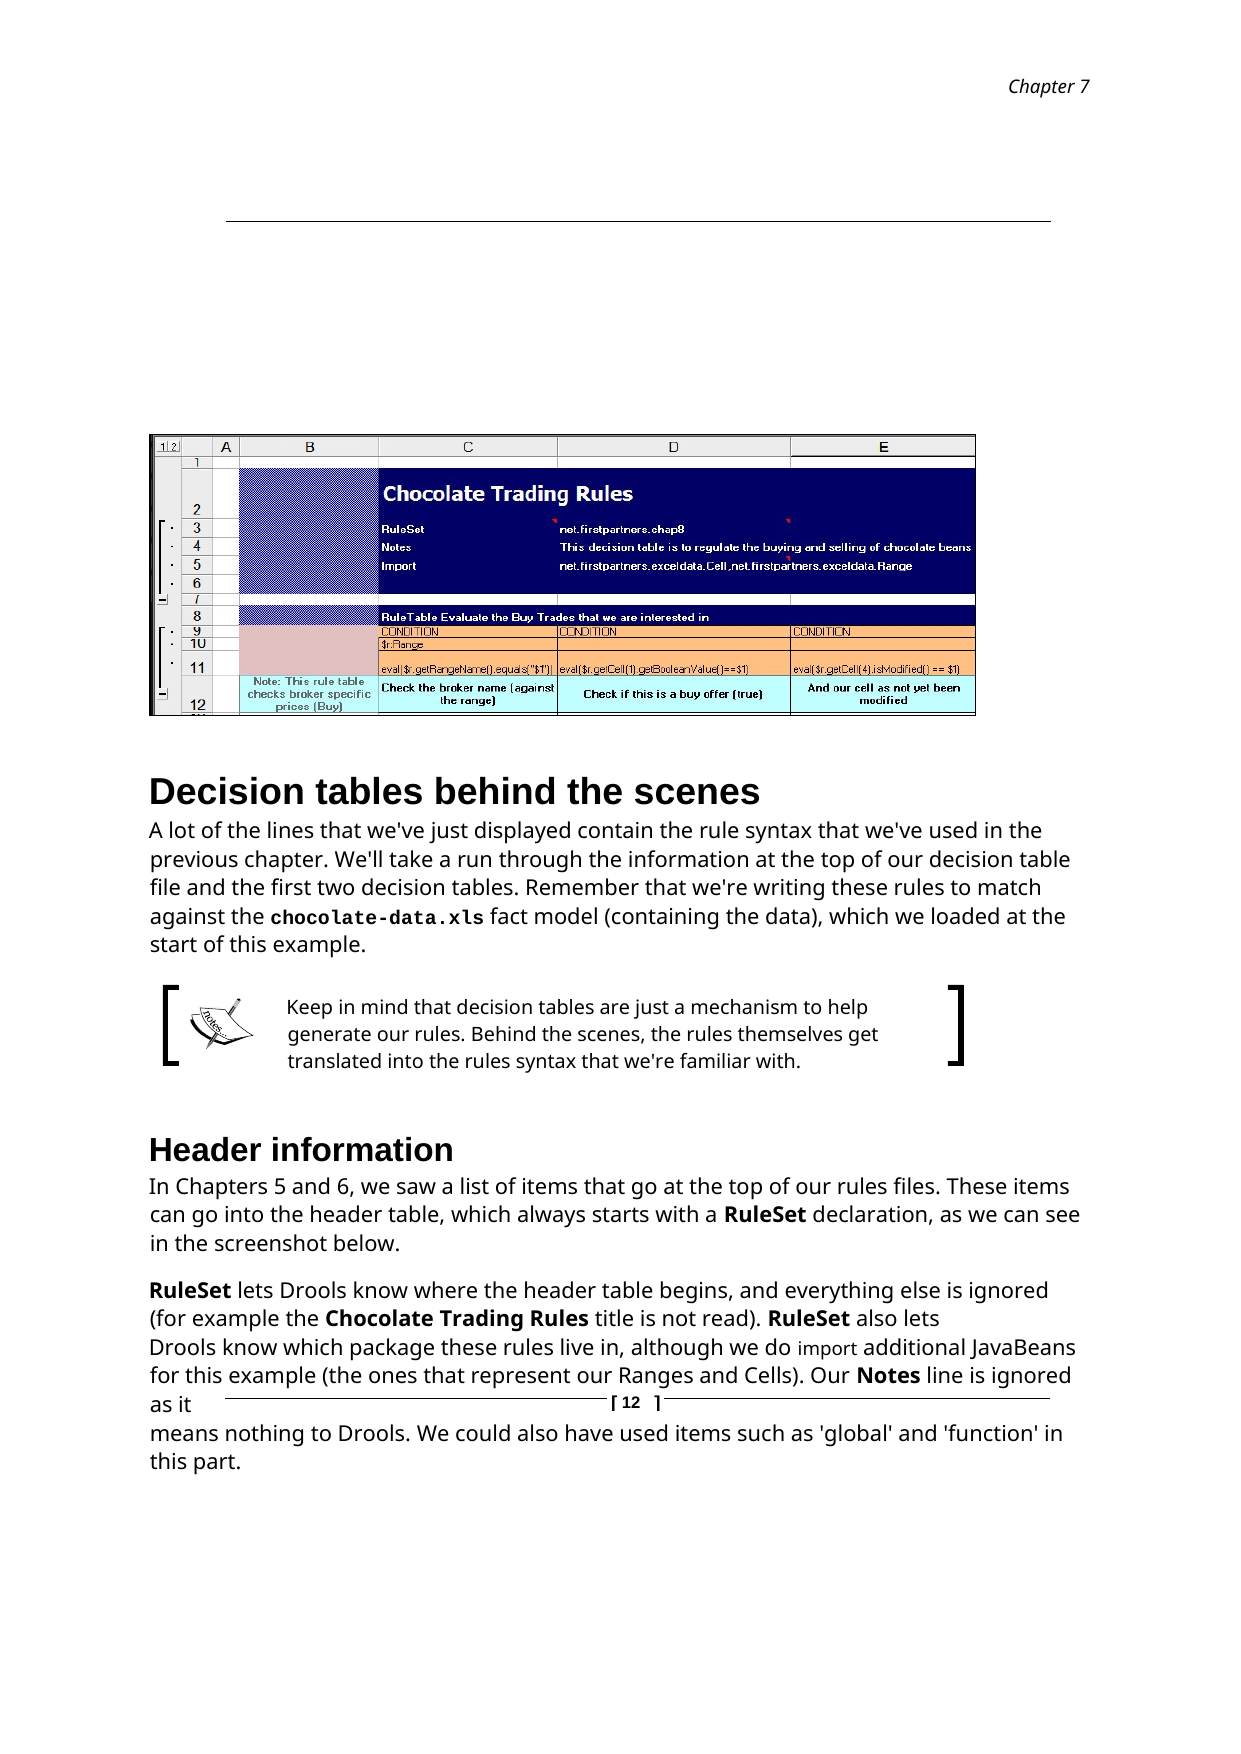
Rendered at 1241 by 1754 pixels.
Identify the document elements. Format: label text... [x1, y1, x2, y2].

text Drools know which package these rules live in, although we do import additional JavaBeans for this example (the ones that represent our Ranges and Cells). Our Notes line is ignored as it means nothing to Drools. We could also have used items such as 'global' and 'function' in this part. [148, 1333, 1089, 1476]
text Keep in mind that decision tables are just a mechanism to help generate our rules. Behind the scenes, the rules themselves get translated into the rules syntax that we're familiar with. [164, 993, 1042, 1074]
picture [151, 435, 975, 715]
subtitle Header information [148, 1131, 1090, 1169]
text RuleSet lets Drools know where the header table begins, and everything else is ignored (for example the Chocolate Trading Rules title is not read). RuleSet also lets [148, 1276, 1089, 1333]
text A lot of the lines that we've just displayed contain the rule syntax that we've used in the previous chapter. We'll take a run through the information at the top of our decision table file and the first two decision tables. Remember that we're writing these rules to match against the chocolate-data.xls fact model (containing the data), which we loaded at the start of this example. [148, 816, 1078, 959]
text In Chapters 5 and 6, we saw a list of items that go at the top of our rules files. These items can go into the header table, which always starts with a RuleSet declaration, as we can see in the screenshot below. [148, 1172, 1089, 1258]
subtitle Decision tables behind the scenes [148, 769, 1090, 813]
